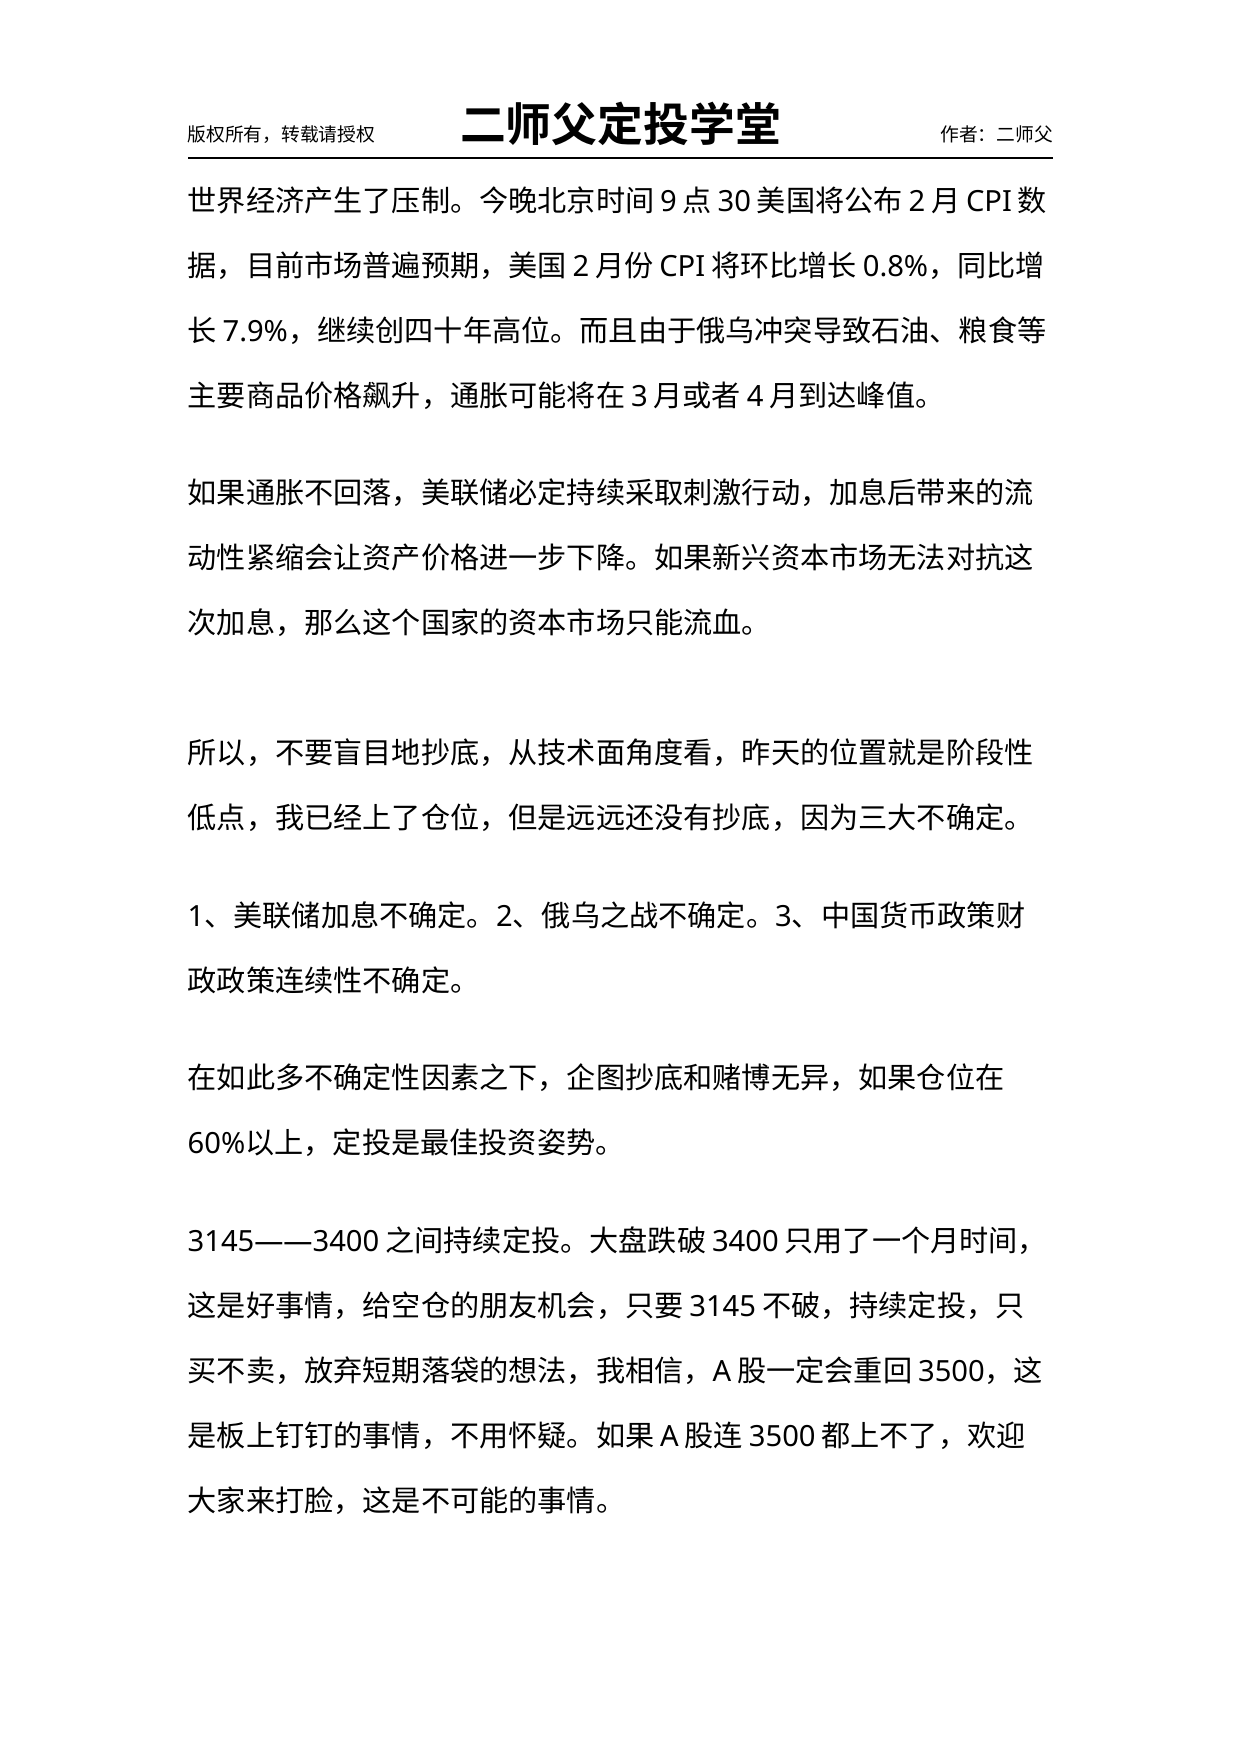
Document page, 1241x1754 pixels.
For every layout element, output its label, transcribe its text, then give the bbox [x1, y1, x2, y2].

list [187, 166, 1053, 426]
list 所以，不要盲目地抄底，从技术面角度看，昨天的位置就是阶段性低点，我已经上了仓位，但是远远还没有抄底，因为三大不确定。 [187, 719, 1053, 849]
list 3145——3400之间持续定投。大盘跌破3400只用了一个月时间，这是好事情，给空仓的朋友机会，只要3145不破，持续定投，只买不卖，放弃短期落袋的想法，我相信，A股一定会重回3500，这是板上钉钉的事情，不用怀疑。如果A股连3500都上不了，欢迎大家来打脸，这是不可能的事情。 [187, 1206, 1053, 1531]
list 美联储加息不确定。2、俄乌之战不确定。3、中国货币政策财政政策连续性不确定。 [187, 881, 1053, 1011]
list 在如此多不确定性因素之下，企图抄底和赌博无异，如果仓位在60%以上，定投是最佳投资姿势。 [187, 1044, 1053, 1174]
list 如果通胀不回落，美联储必定持续采取刺激行动，加息后带来的流动性紧缩会让资产价格进一步下降。如果新兴资本市场无法对抗这次加息，那么这个国家的资本市场只能流血。 [187, 459, 1053, 654]
